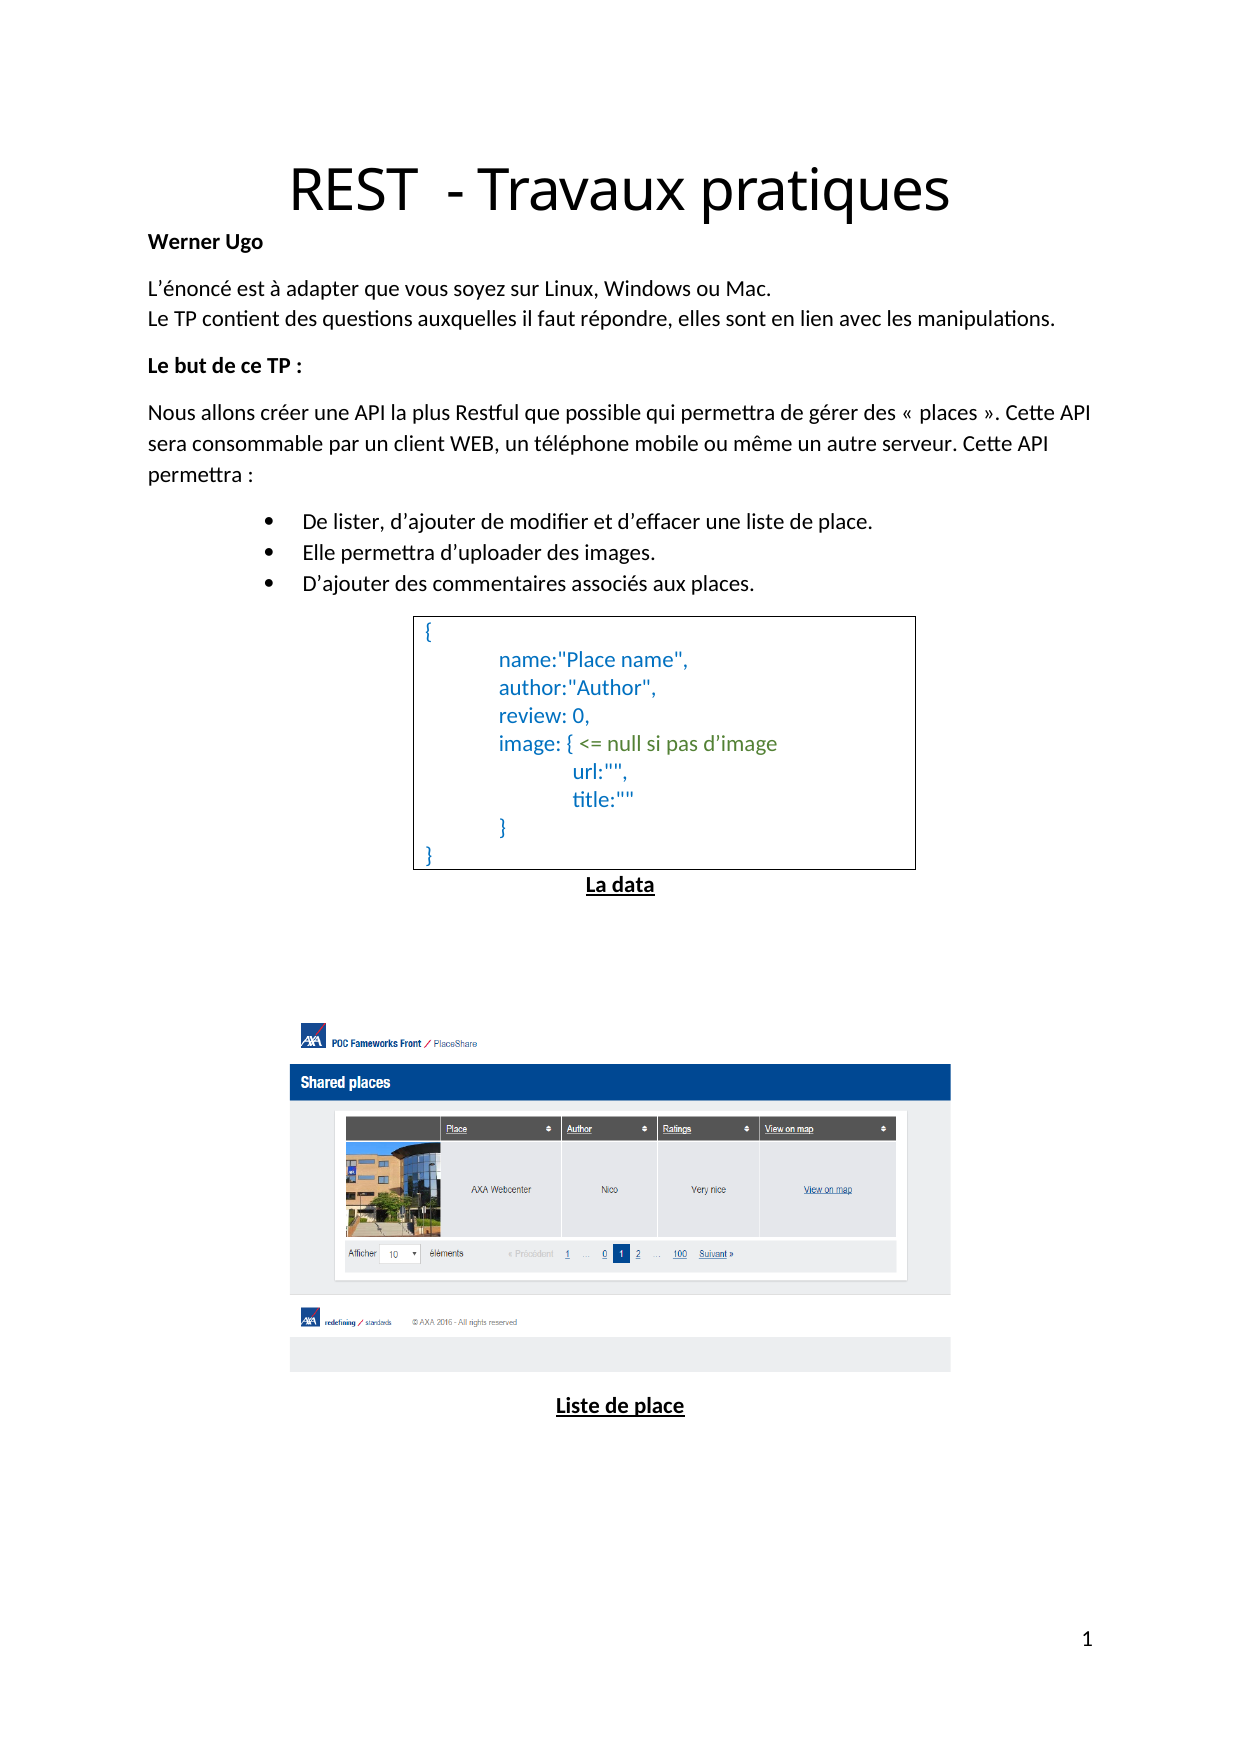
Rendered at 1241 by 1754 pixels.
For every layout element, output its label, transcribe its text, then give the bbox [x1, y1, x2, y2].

title REST - Travaux pratiques [148, 148, 1093, 227]
list De lister, d’ajouter de modifier et d’effacer une liste de place. [265, 507, 1093, 535]
list Elle permettra d’uploader des images. [265, 538, 1093, 566]
text L’énoncé est à adapter que vous soyez sur Linux, Windows ou Mac. Le TP contient des questions auxquelles il faut répondre, elles sont en lien avec les manipulations. [148, 274, 1093, 332]
text Liste de place [148, 1391, 1093, 1419]
text Le but de ce TP : [148, 351, 1093, 379]
list D’ajouter des commentaires associés aux places. [265, 569, 1093, 597]
table_header { name:"Place name", author:"Author", review: 0, image: { <= null si pas d’image url:"", title:"" } } [414, 617, 915, 869]
text Werner Ugo [148, 227, 1093, 255]
text Nous allons créer une API la plus Restful que possible qui permettra de gérer des « places ». Cette API sera consommable par un client WEB, un téléphone mobile ou même un autre serveur. Cette API permettra : [148, 398, 1093, 488]
picture [289, 1012, 951, 1372]
text La data [148, 870, 1093, 898]
